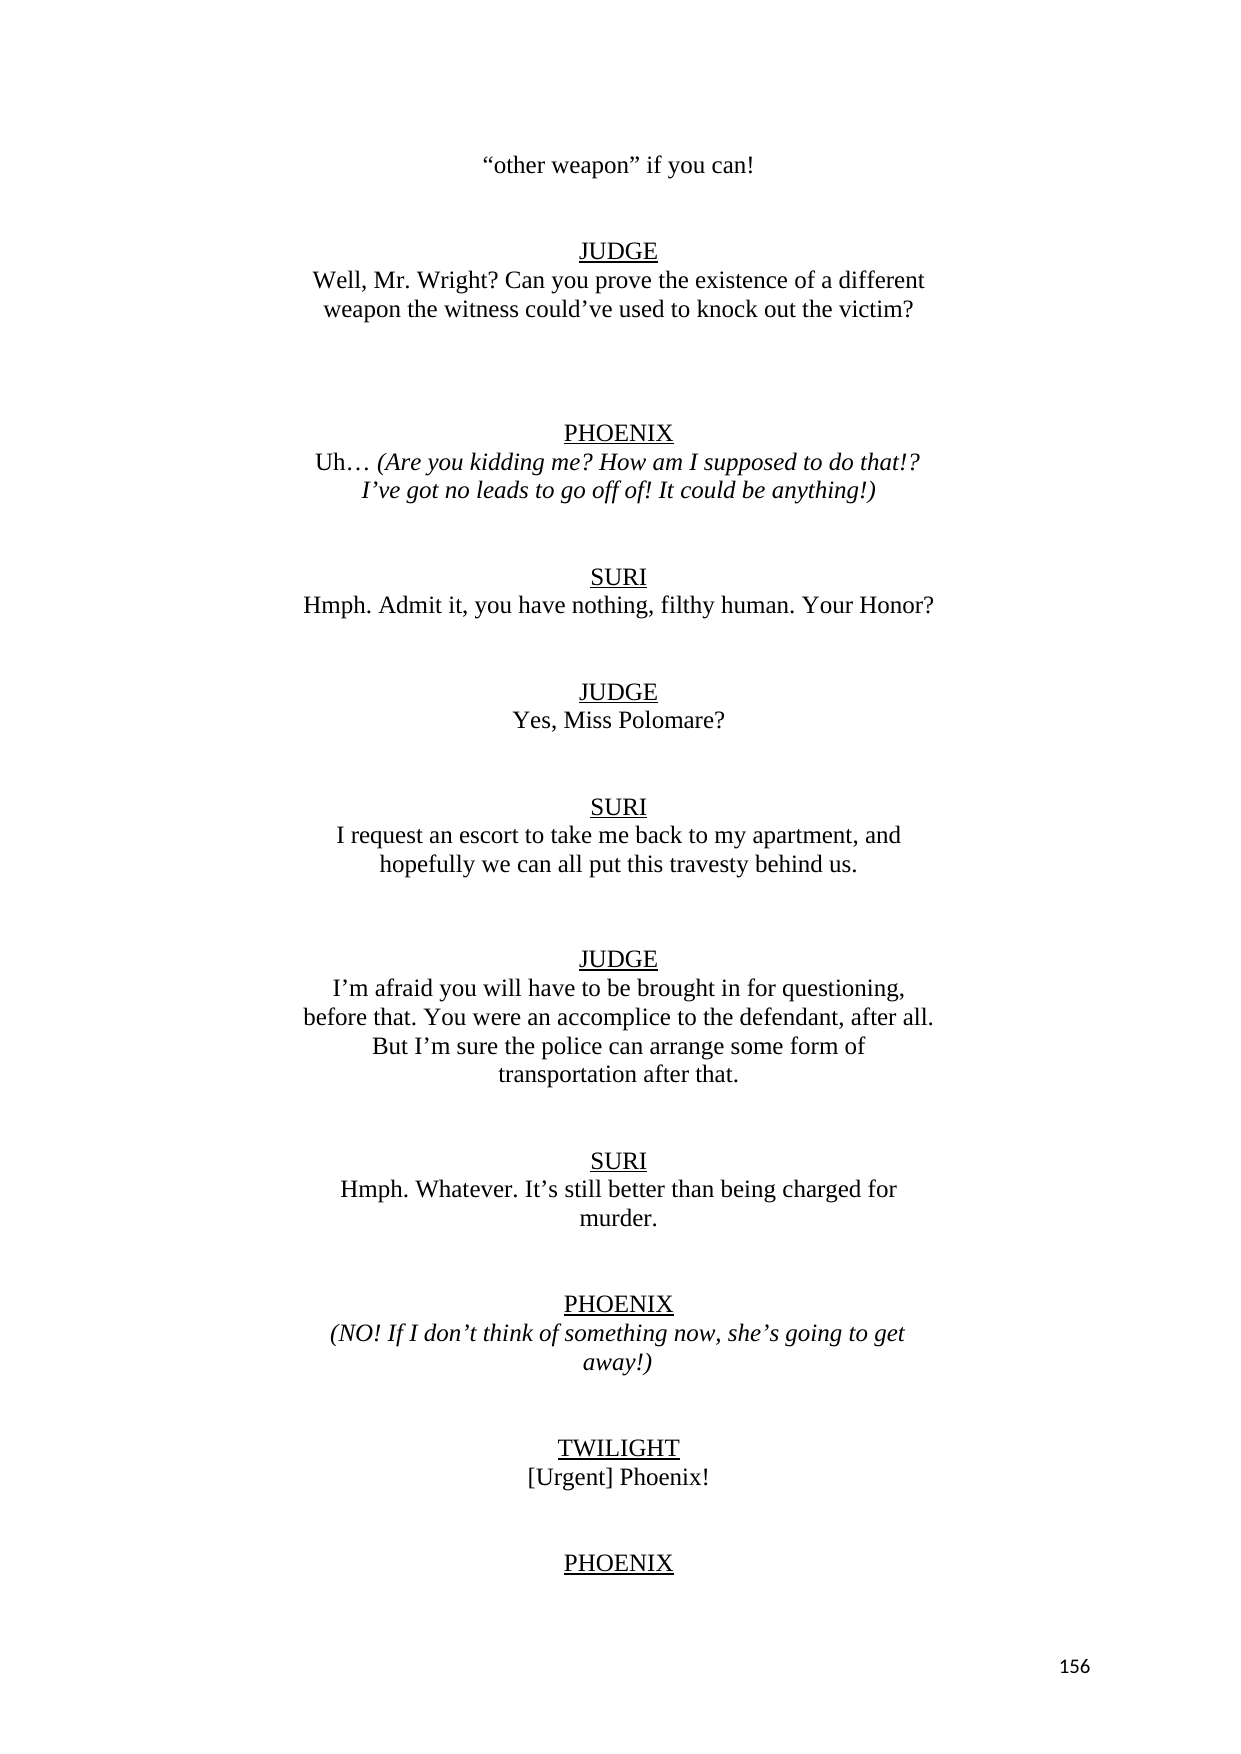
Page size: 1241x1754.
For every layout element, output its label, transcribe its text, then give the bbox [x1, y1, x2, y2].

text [300, 916, 937, 1577]
text PHOENIX Uh… (Are you kidding me? How am I supposed to do that!? I’ve got no leads to go off of! It could be anything!) SURI Hmph. Admit it, you have nothing, filthy human. Your Honor? JUDGE Yes, Miss Polomare? SURI I request an escort to take me back to my apartment, and hopefully we can all put this travesty behind us. [300, 418, 937, 903]
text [300, 150, 937, 405]
